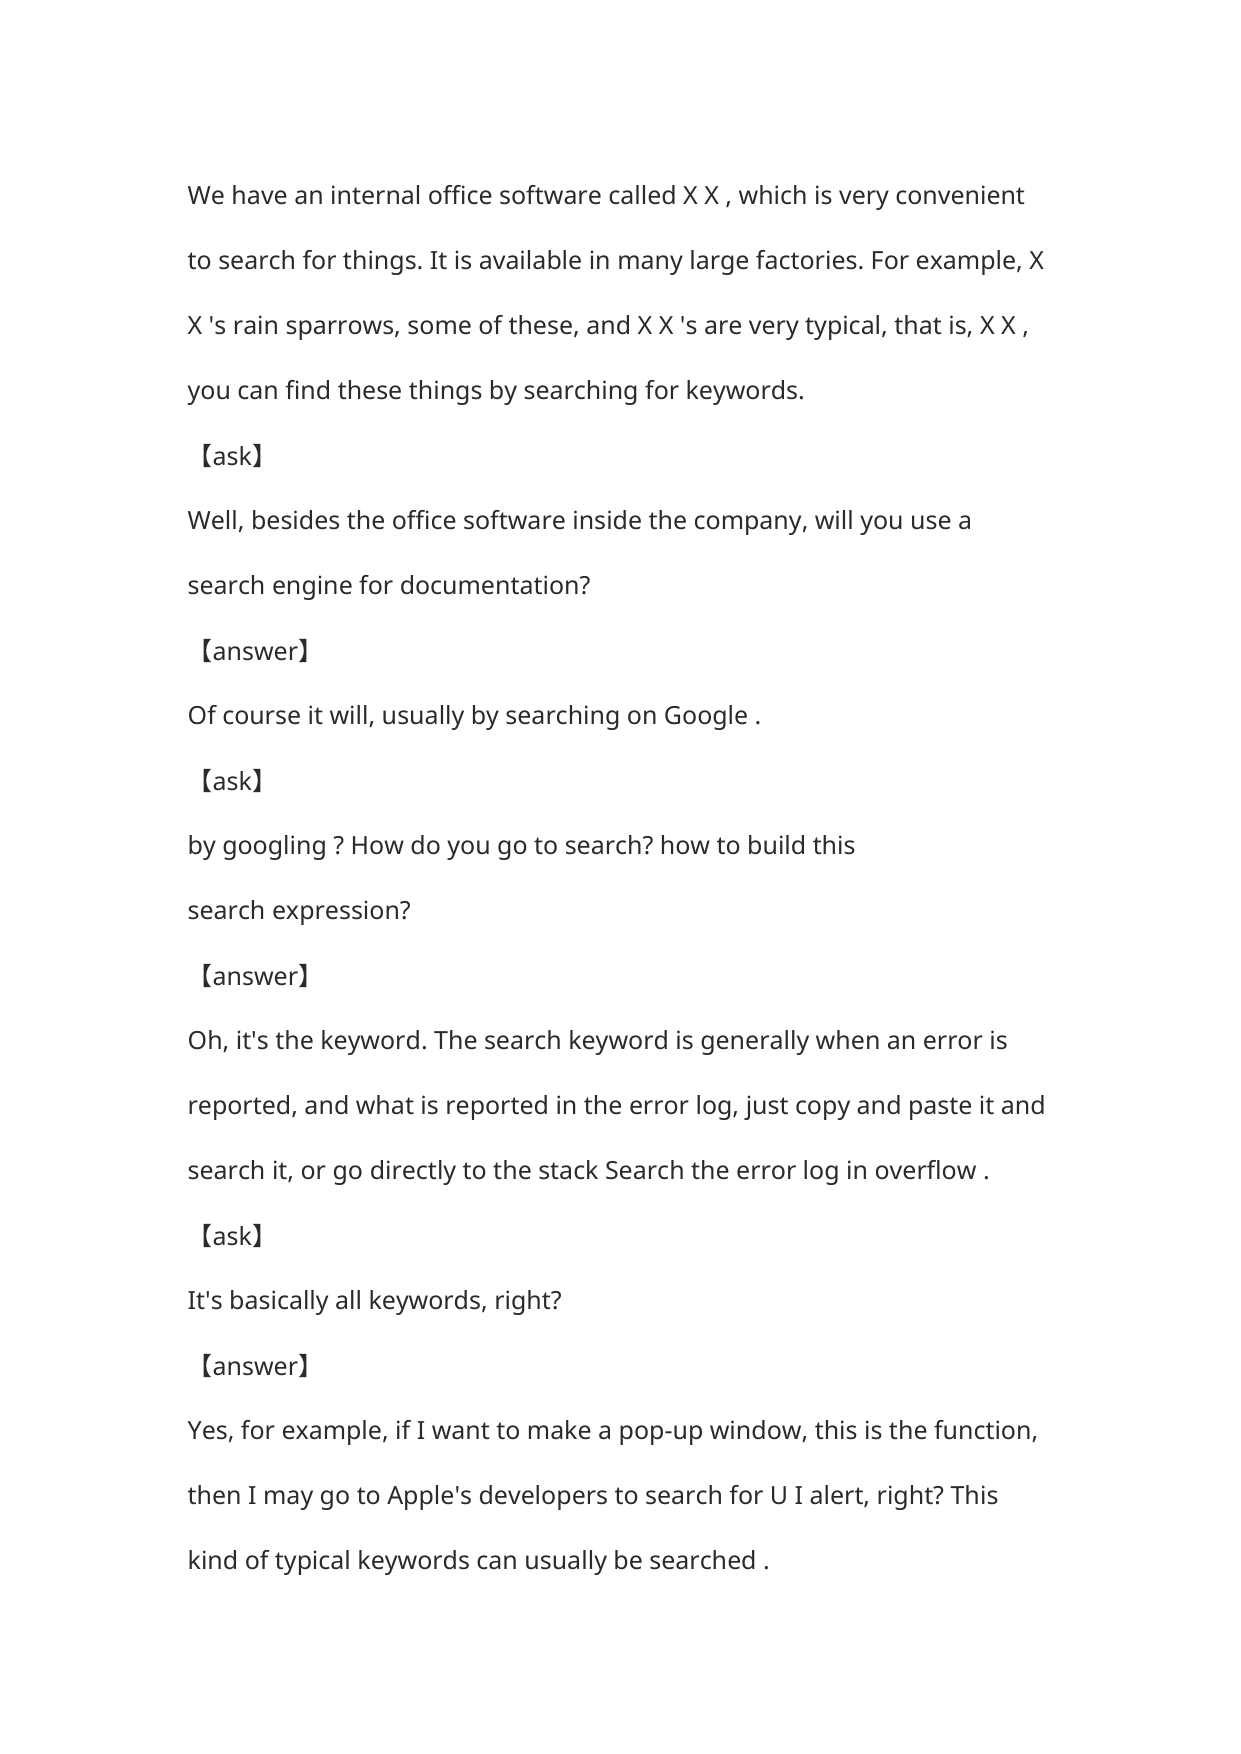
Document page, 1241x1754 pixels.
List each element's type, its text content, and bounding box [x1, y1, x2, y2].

text It's basically all keywords, right? [187, 1267, 1053, 1332]
text 【ask】 [187, 1202, 1053, 1267]
text Yes, for example, if I want to make a pop-up window, this is the function, then I may go to Apple's developers to search for U I alert, right? This kind of typical keywords can usually be searched . [187, 1397, 1053, 1592]
text 【answer】 [187, 617, 1053, 682]
text 【ask】 [187, 747, 1053, 812]
text Oh, it's the keyword. The search keyword is generally when an error is reported, and what is reported in the error log, just copy and paste it and search it, or go directly to the stack Search the error log in overflow . [187, 1007, 1053, 1202]
text Of course it will, usually by searching on Google . [187, 682, 1053, 747]
text search expression? [187, 877, 1053, 942]
text 【answer】 [187, 942, 1053, 1007]
text Well, besides the office software inside the company, will you use a search engine for documentation? [187, 487, 1053, 617]
text 【ask】 [187, 422, 1053, 487]
text by googling ? How do you go to search? how to build this [187, 812, 1053, 877]
text We have an internal office software called X X , which is very convenient to search for things. It is available in many large factories. For example, X X 's rain sparrows, some of these, and X X 's are very typical, that is, X X , you can find these things by searching for keywords. [187, 162, 1053, 422]
text 【answer】 [187, 1332, 1053, 1397]
